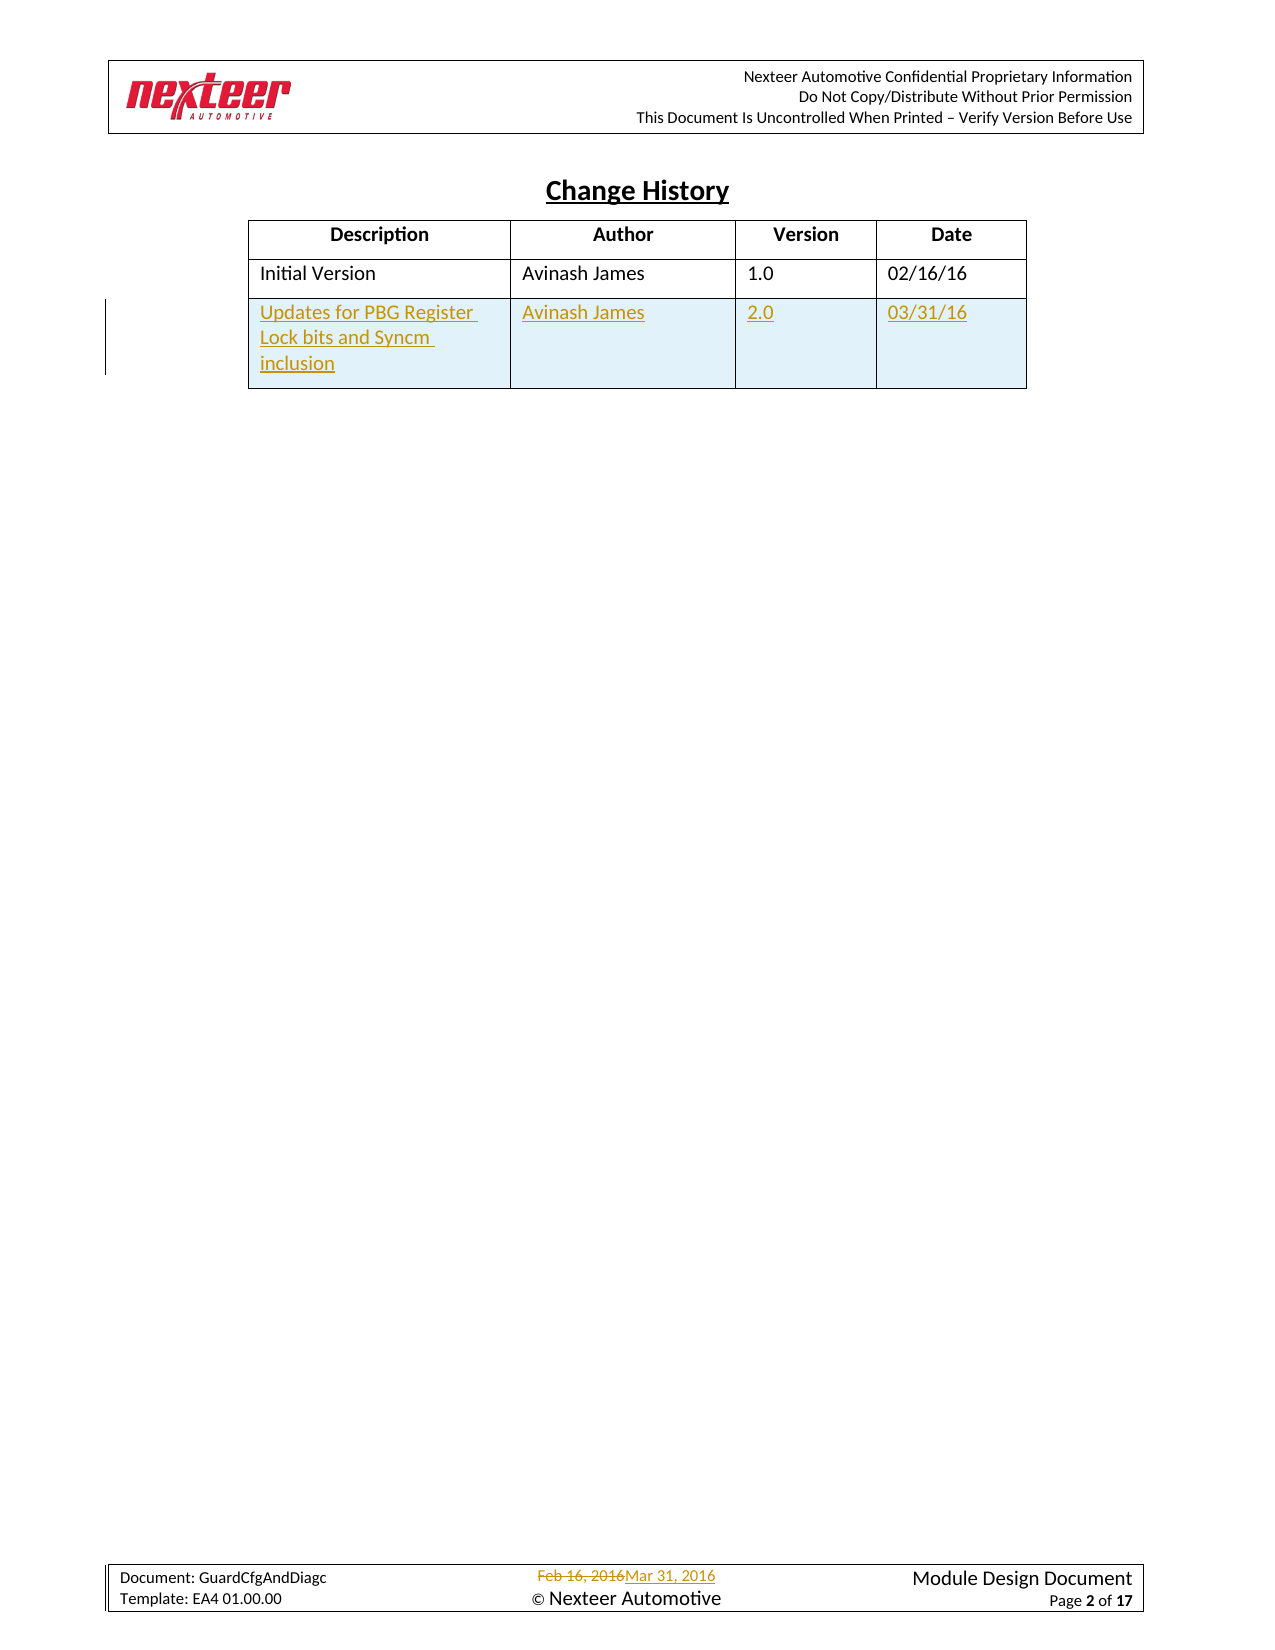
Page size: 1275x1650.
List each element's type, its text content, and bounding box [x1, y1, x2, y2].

picture [120, 61, 295, 133]
table_cell 1.0 [736, 260, 876, 298]
text Saginaw, MI, USAChange History [120, 172, 1155, 207]
table_header Version [736, 221, 876, 259]
table_cell Avinash James [511, 260, 735, 298]
table_header Description [249, 221, 510, 259]
table_cell 02/16/16 [877, 260, 1026, 298]
table_header Date [877, 221, 1026, 259]
table_cell Initial Version [249, 260, 510, 298]
table_header Author [511, 221, 735, 259]
